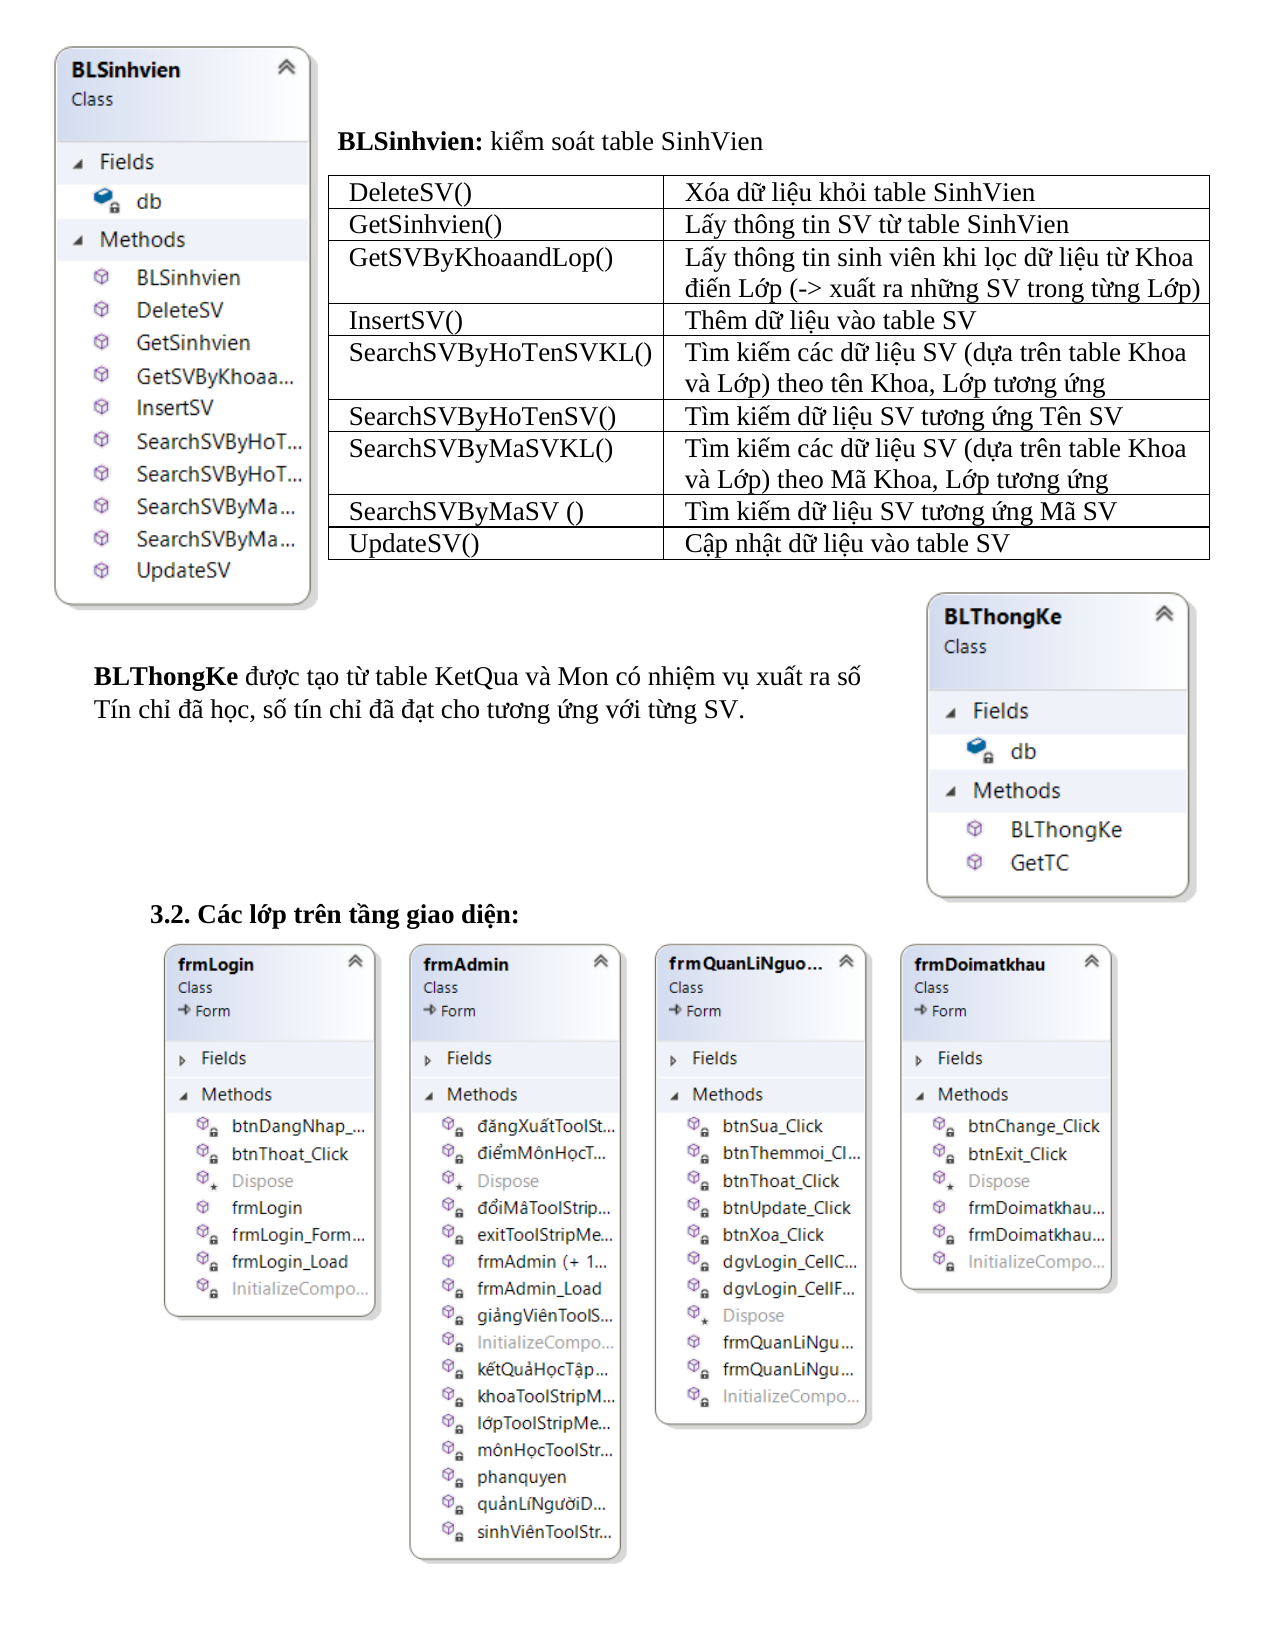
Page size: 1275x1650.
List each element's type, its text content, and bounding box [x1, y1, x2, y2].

table_cell Tìm kiếm dữ liệu SV tương ứng Mã SV [664, 495, 1209, 526]
table_cell Tìm kiếm dữ liệu SV tương ứng Tên SV [664, 400, 1209, 431]
table_header DeleteSV() [329, 176, 663, 208]
picture [46, 38, 321, 616]
picture [150, 932, 1125, 1572]
table_cell InsertSV() [329, 304, 663, 335]
text BLSinhvien: kiểm soát table SinhVien [337, 125, 1209, 156]
table_cell SearchSVByMaSV () [329, 495, 663, 526]
table_cell Thêm dữ liệu vào table SV [664, 304, 1209, 335]
table_cell SearchSVByMaSVKL() [329, 432, 663, 494]
table_cell Tìm kiếm các dữ liệu SV (dựa trên table Khoa và Lớp) theo tên Khoa, Lớp tương ứng [664, 336, 1209, 399]
table_cell Lấy thông tin SV từ table SinhVien [664, 209, 1209, 240]
picture [915, 578, 1207, 907]
table_cell UpdateSV() [329, 528, 663, 558]
table_cell GetSVByKhoaandLop() [329, 241, 663, 303]
table_cell Cập nhật dữ liệu vào table SV [664, 528, 1209, 558]
table_cell Tìm kiếm các dữ liệu SV (dựa trên table Khoa và Lớp) theo Mã Khoa, Lớp tương ứng [664, 432, 1209, 494]
text BLThongKe được tạo từ table KetQua và Mon có nhiệm vụ xuất ra số Tín chỉ đã học, số tín chỉ đã đạt cho tương ứng với từng SV. [94, 660, 900, 725]
table_cell SearchSVByHoTenSV() [329, 400, 663, 431]
table_cell Lấy thông tin sinh viên khi lọc dữ liệu từ Khoa điến Lớp (-> xuất ra những SV trong từng Lớp) [664, 241, 1209, 303]
table_cell GetSinhvien() [329, 209, 663, 240]
table_header Xóa dữ liệu khỏi table SinhVien [664, 176, 1209, 208]
subtitle 3.2. Các lớp trên tầng giao diện: [150, 898, 1125, 930]
table_cell SearchSVByHoTenSVKL() [329, 336, 663, 399]
